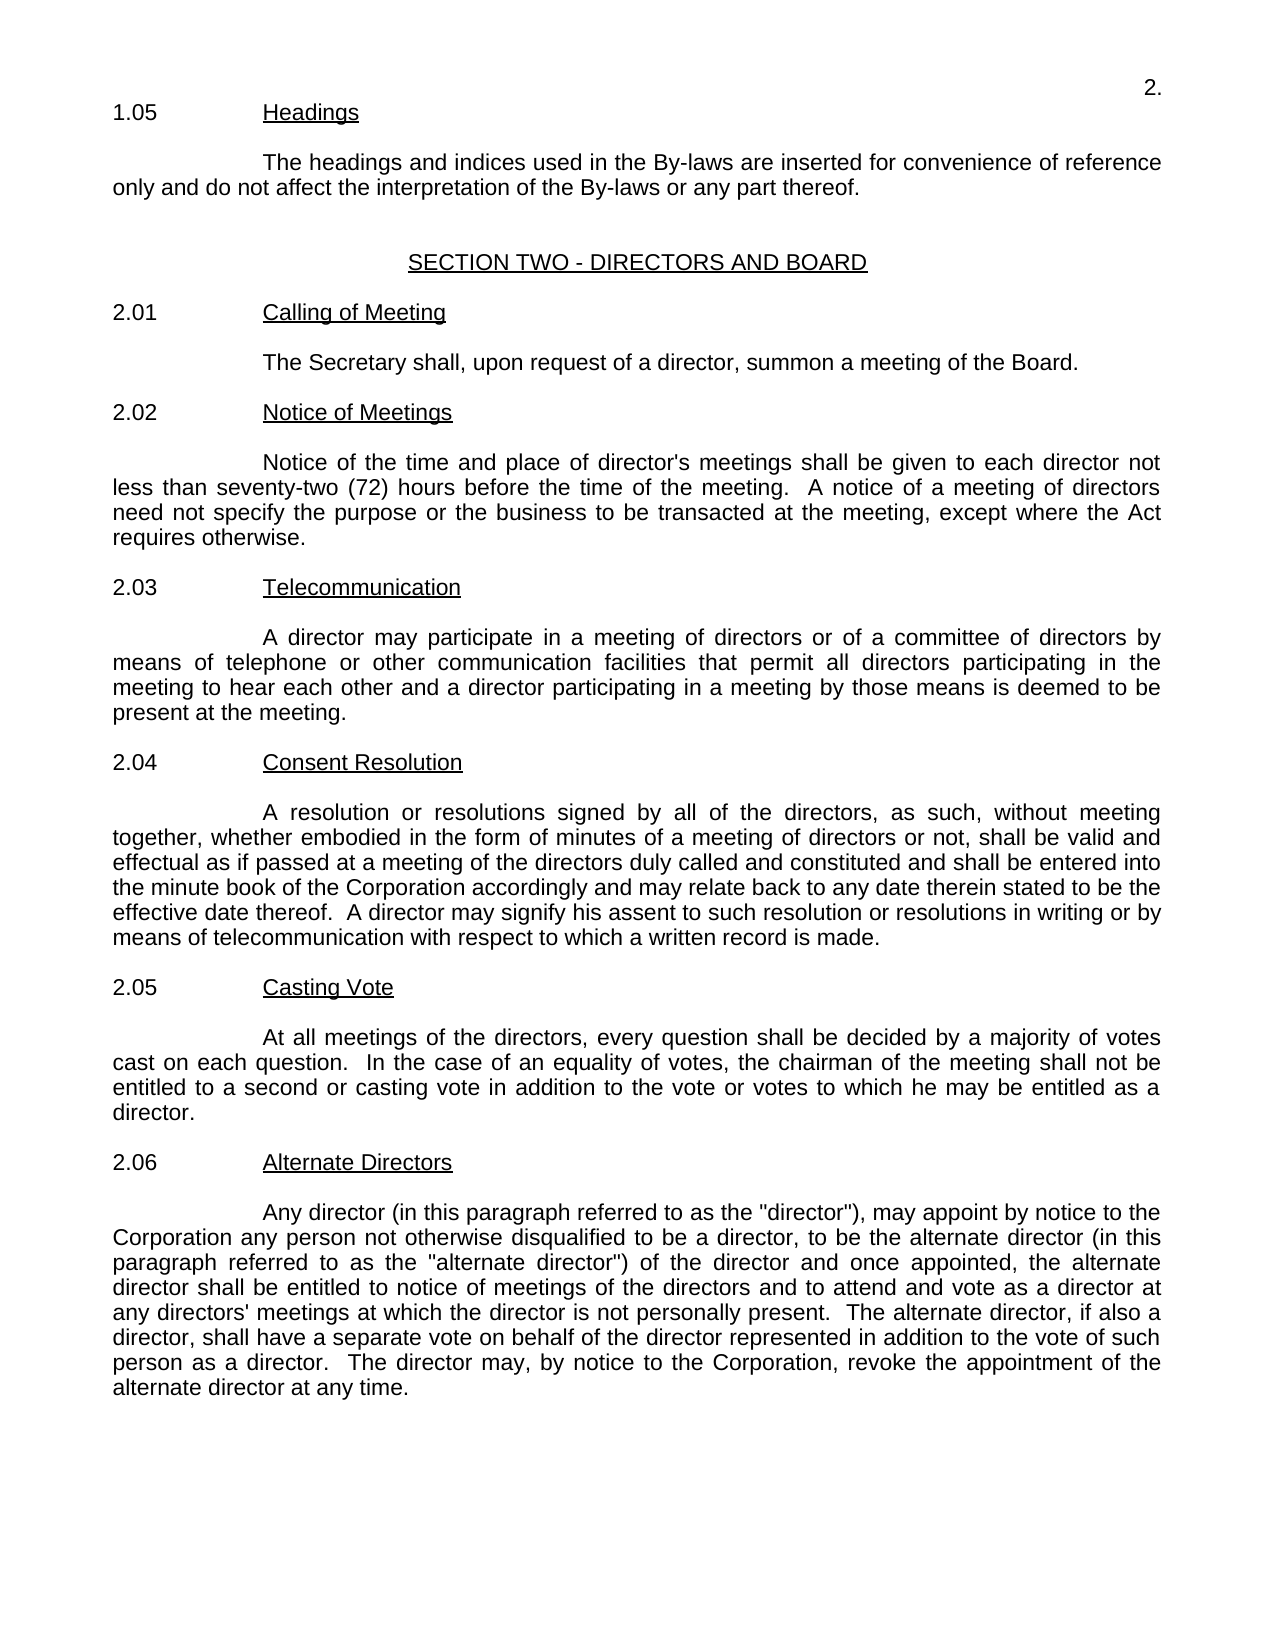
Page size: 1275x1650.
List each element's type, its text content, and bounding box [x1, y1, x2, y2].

text 2.03 Telecommunication [112, 575, 1162, 600]
text A resolution or resolutions signed by all of the directors, as such, without meeting together, whether embodied in the form of minutes of a meeting of directors or not, shall be valid and effectual as if passed at a meeting of the directors duly called and constituted and shall be entered into the minute book of the Corporation accordingly and may relate back to any date therein stated to be the effective date thereof. A director may signify his assent to such resolution or resolutions in writing or by means of telecommunication with respect to which a written record is made. [112, 800, 1162, 950]
text 2.01 Calling of Meeting [112, 300, 1162, 325]
text At all meetings of the directors, every question shall be decided by a majority of votes cast on each question. In the case of an equality of votes, the chairman of the meeting shall not be entitled to a second or casting vote in addition to the vote or votes to which he may be entitled as a director. [112, 1025, 1162, 1125]
text 2.04 Consent Resolution [112, 750, 1162, 775]
text 2. [112, 75, 1162, 100]
text 2.06 Alternate Directors [112, 1150, 1162, 1175]
text Any director (in this paragraph referred to as the "director"), may appoint by notice to the Corporation any person not otherwise disqualified to be a director, to be the alternate director (in this paragraph referred to as the "alternate director") of the director and once appointed, the alternate director shall be entitled to notice of meetings of the directors and to attend and vote as a director at any directors' meetings at which the director is not personally present. The alternate director, if also a director, shall have a separate vote on behalf of the director represented in addition to the vote of such person as a director. The director may, by notice to the Corporation, revoke the appointment of the alternate director at any time. [112, 1200, 1162, 1400]
text 2.02 Notice of Meetings [112, 400, 1162, 425]
text A director may participate in a meeting of directors or of a committee of directors by means of telephone or other communication facilities that permit all directors participating in the meeting to hear each other and a director participating in a meeting by those means is deemed to be present at the meeting. [112, 625, 1162, 725]
text The Secretary shall, upon request of a director, summon a meeting of the Board. [112, 350, 1162, 375]
text 2.05 Casting Vote [112, 975, 1162, 1000]
text 1.05 Headings [112, 100, 1162, 125]
text SECTION TWO - DIRECTORS AND BOARD [112, 250, 1162, 275]
text Notice of the time and place of director's meetings shall be given to each director not less than seventy-two (72) hours before the time of the meeting. A notice of a meeting of directors need not specify the purpose or the business to be transacted at the meeting, except where the Act requires otherwise. [112, 450, 1162, 550]
text The headings and indices used in the By-laws are inserted for convenience of reference only and do not affect the interpretation of the By-laws or any part thereof. [112, 150, 1162, 200]
